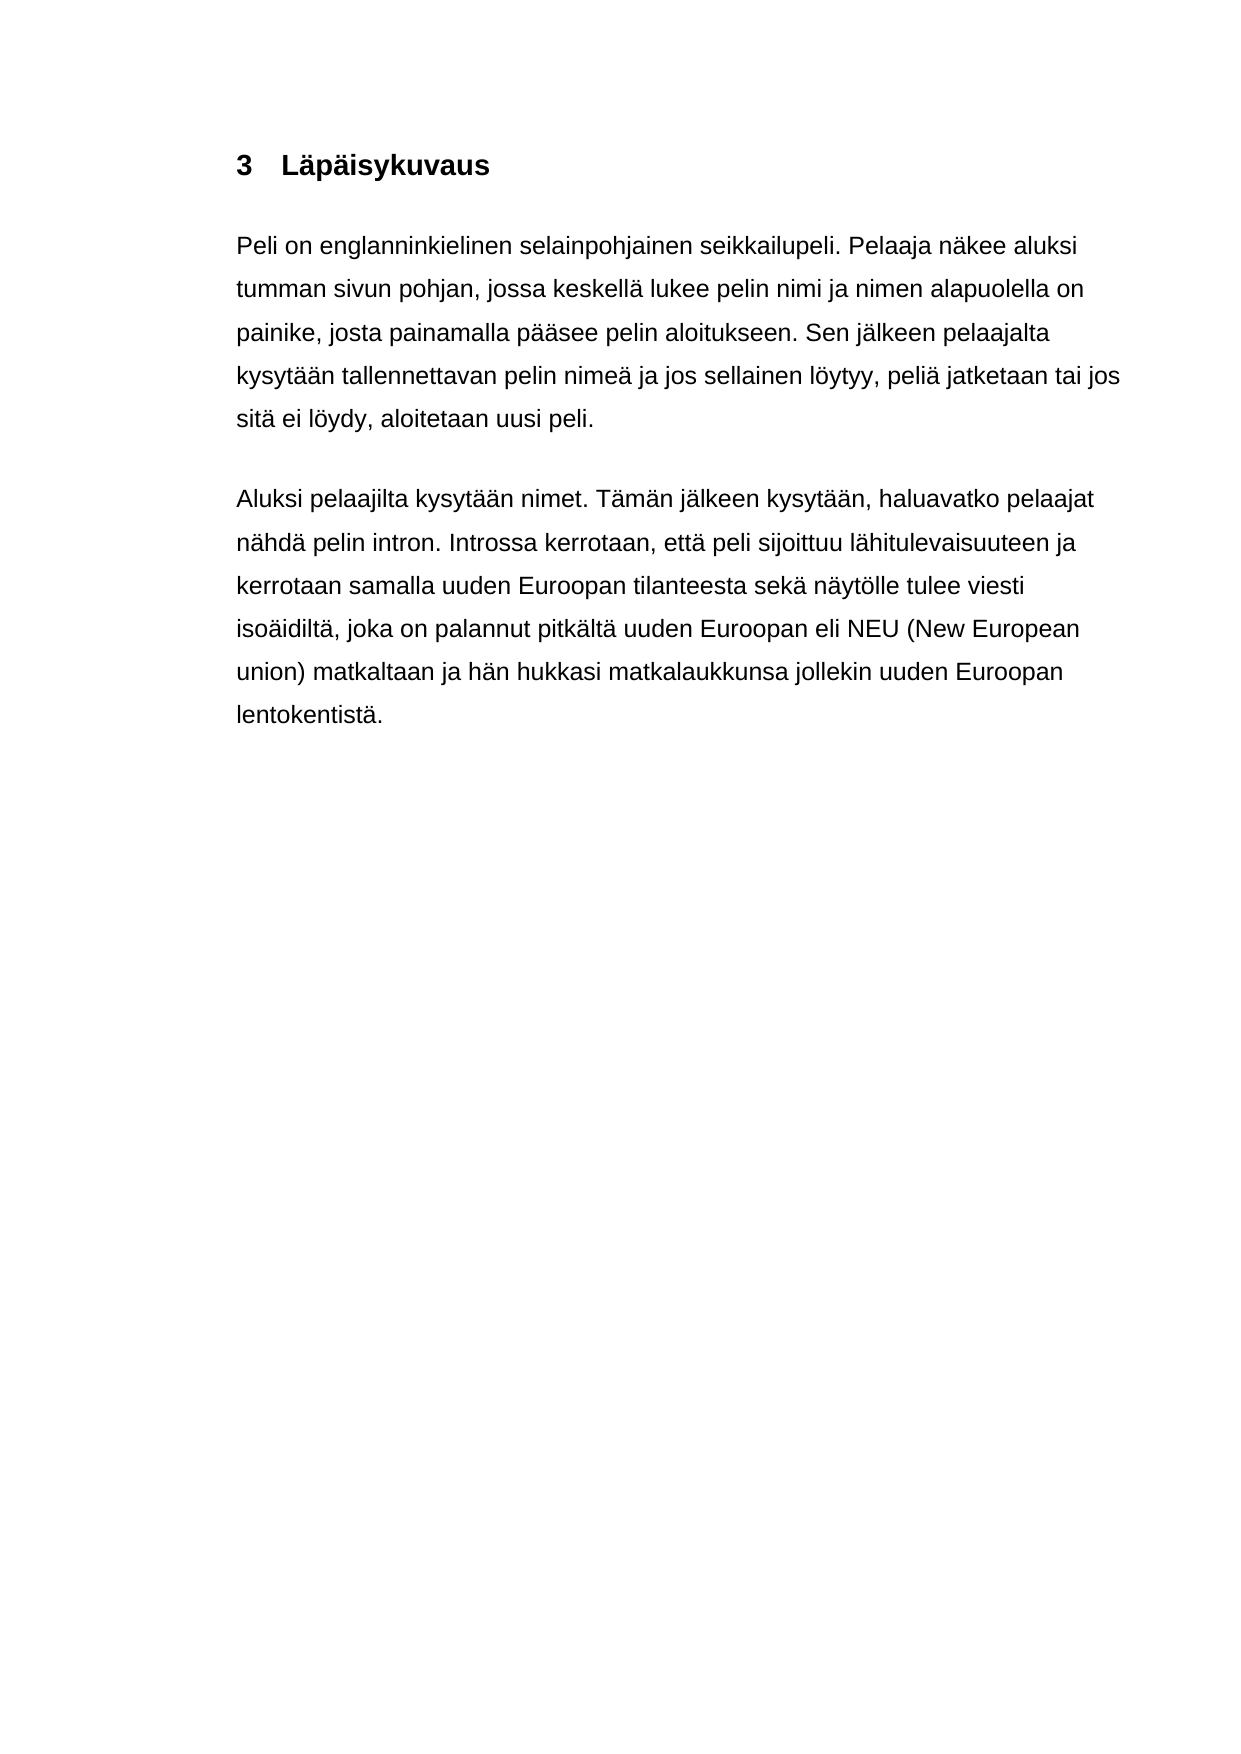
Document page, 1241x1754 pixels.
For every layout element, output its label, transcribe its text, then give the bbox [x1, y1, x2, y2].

text Aluksi pelaajilta kysytään nimet. Tämän jälkeen kysytään, haluavatko pelaajat nähdä pelin intron. Introssa kerrotaan, että peli sijoittuu lähitulevaisuuteen ja kerrotaan samalla uuden Euroopan tilanteesta sekä näytölle tulee viesti isoäidiltä, joka on palannut pitkältä uuden Euroopan eli NEU (New European union) matkaltaan ja hän hukkasi matkalaukkunsa jollekin uuden Euroopan lentokentistä. [236, 484, 1122, 729]
subtitle Läpäisykuvaus [236, 148, 1122, 181]
text Peli on englanninkielinen selainpohjainen seikkailupeli. Pelaaja näkee aluksi tumman sivun pohjan, jossa keskellä lukee pelin nimi ja nimen alapuolella on painike, josta painamalla pääsee pelin aloitukseen. Sen jälkeen pelaajalta kysytään tallennettavan pelin nimeä ja jos sellainen löytyy, peliä jatketaan tai jos sitä ei löydy, aloitetaan uusi peli. [236, 231, 1122, 432]
